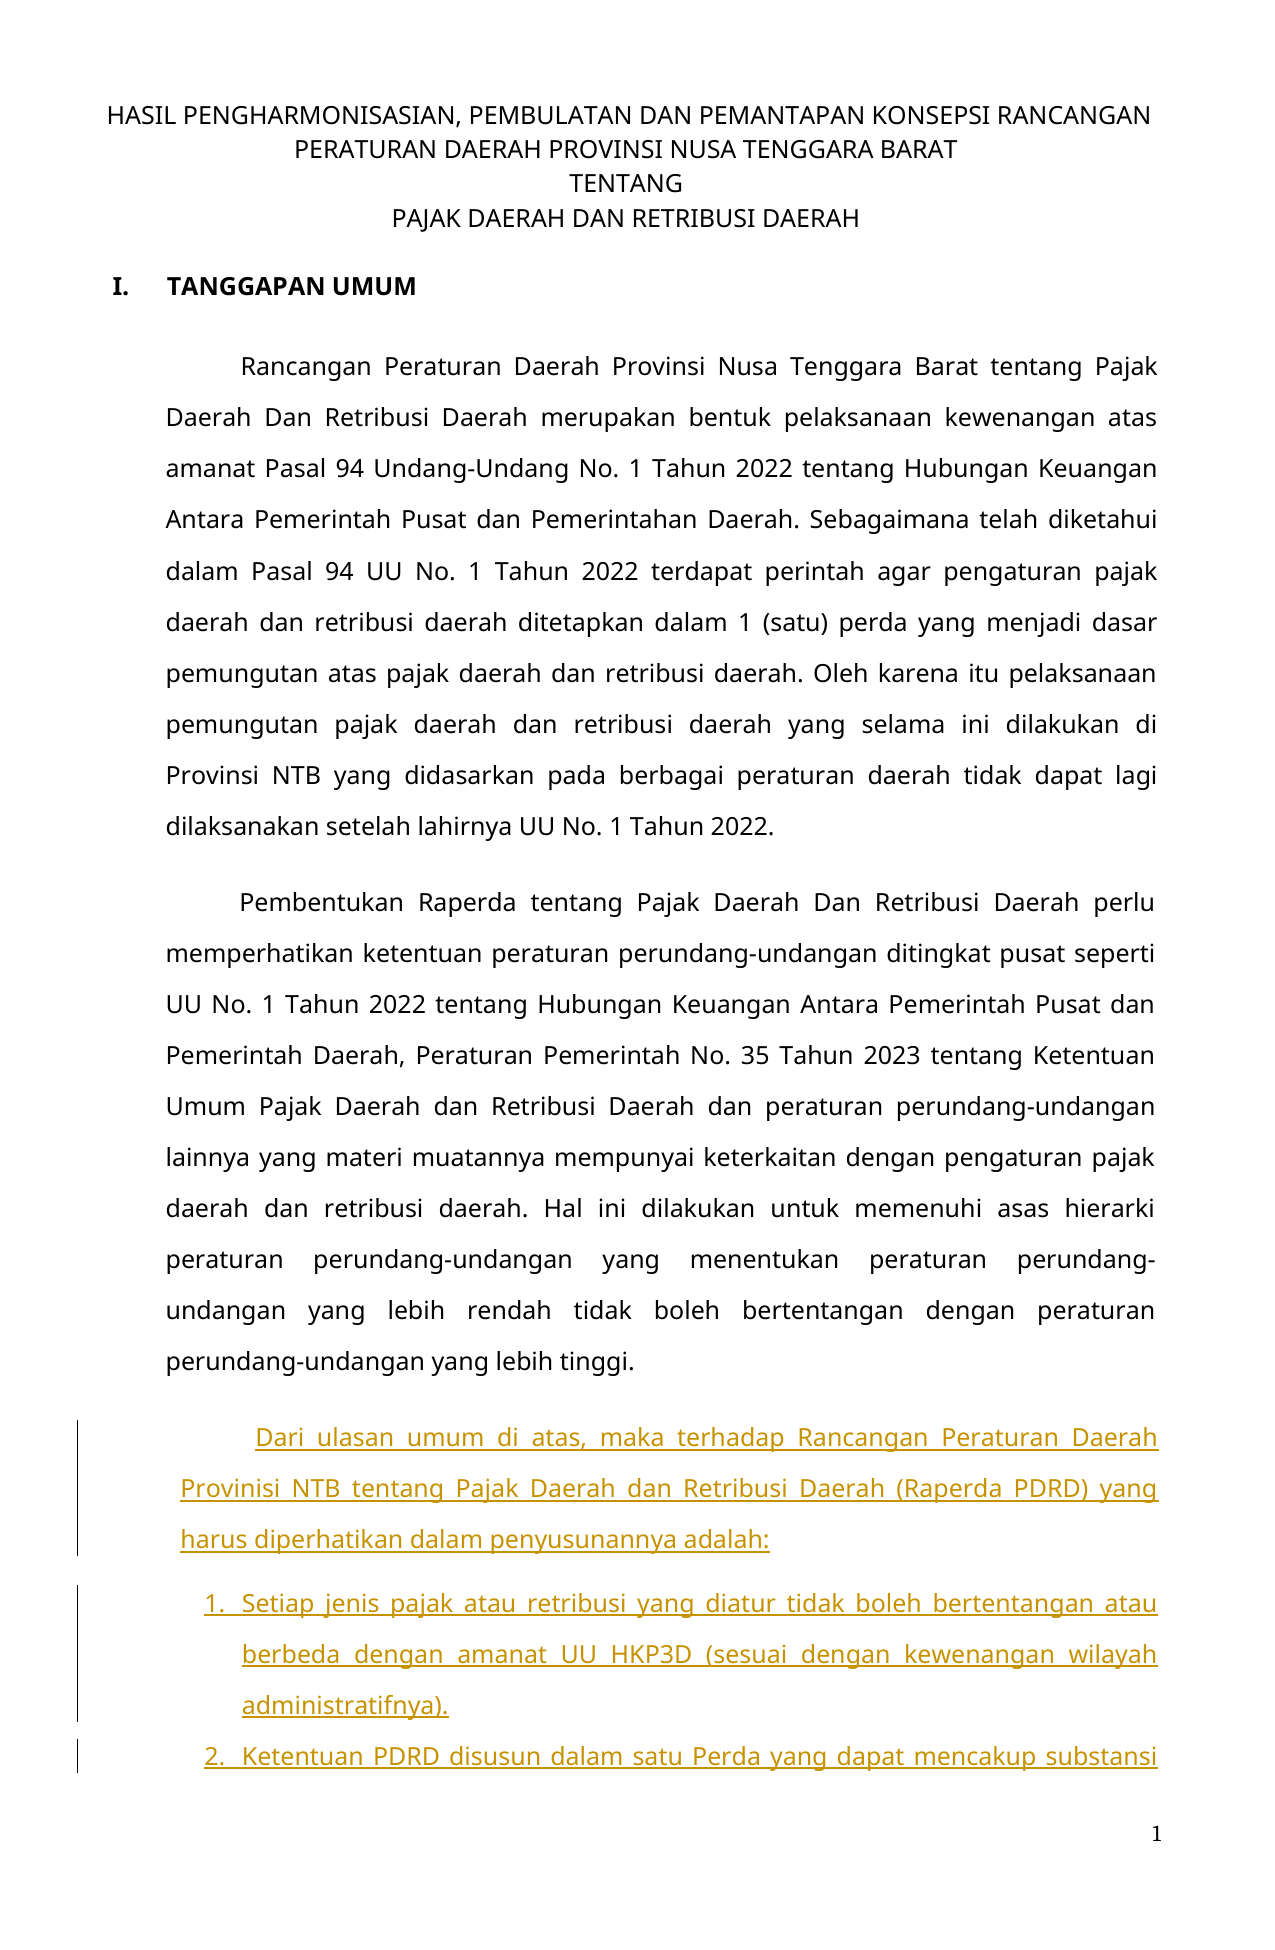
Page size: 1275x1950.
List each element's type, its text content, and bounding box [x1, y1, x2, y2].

text Rancangan Peraturan Daerah Provinsi Nusa Tenggara Barat tentang Pajak Daerah Dan Retribusi Daerah merupakan bentuk pelaksanaan kewenangan atas amanat Pasal 94 Undang-Undang No. 1 Tahun 2022 tentang Hubungan Keuangan Antara Pemerintah Pusat dan Pemerintahan Daerah. Sebagaimana telah diketahui dalam Pasal 94 UU No. 1 Tahun 2022 terdapat perintah agar pengaturan pajak daerah dan retribusi daerah ditetapkan dalam 1 (satu) perda yang menjadi dasar pemungutan atas pajak daerah dan retribusi daerah. Oleh karena itu pelaksanaan pemungutan pajak daerah dan retribusi daerah yang selama ini dilakukan di Provinsi NTB yang didasarkan pada berbagai peraturan daerah tidak dapat lagi dilaksanakan setelah lahirnya UU No. 1 Tahun 2022. [165, 349, 1158, 842]
text Pembentukan Raperda tentang Pajak Daerah Dan Retribusi Daerah perlu memperhatikan ketentuan peraturan perundang-undangan ditingkat pusat seperti UU No. 1 Tahun 2022 tentang Hubungan Keuangan Antara Pemerintah Pusat dan Pemerintah Daerah, Peraturan Pemerintah No. 35 Tahun 2023 tentang Ketentuan Umum Pajak Daerah dan Retribusi Daerah dan peraturan perundang-undangan lainnya yang materi muatannya mempunyai keterkaitan dengan pengaturan pajak daerah dan retribusi daerah. Hal ini dilakukan untuk memenuhi asas hierarki peraturan perundang-undangan yang menentukan peraturan perundang-undangan yang lebih rendah tidak boleh bertentangan dengan peraturan perundang-undangan yang lebih tinggi. [165, 884, 1156, 1378]
text TENTANG [92, 166, 1160, 200]
text PAJAK DAERAH DAN RETRIBUSI DAERAH [92, 200, 1160, 234]
list TANGGAPAN UMUM [129, 268, 1160, 302]
text HASIL PENGHARMONISASIAN, PEMBULATAN DAN PEMANTAPAN KONSEPSI RANCANGAN PERATURAN DAERAH PROVINSI NUSA TENGGARA BARAT [92, 98, 1160, 166]
